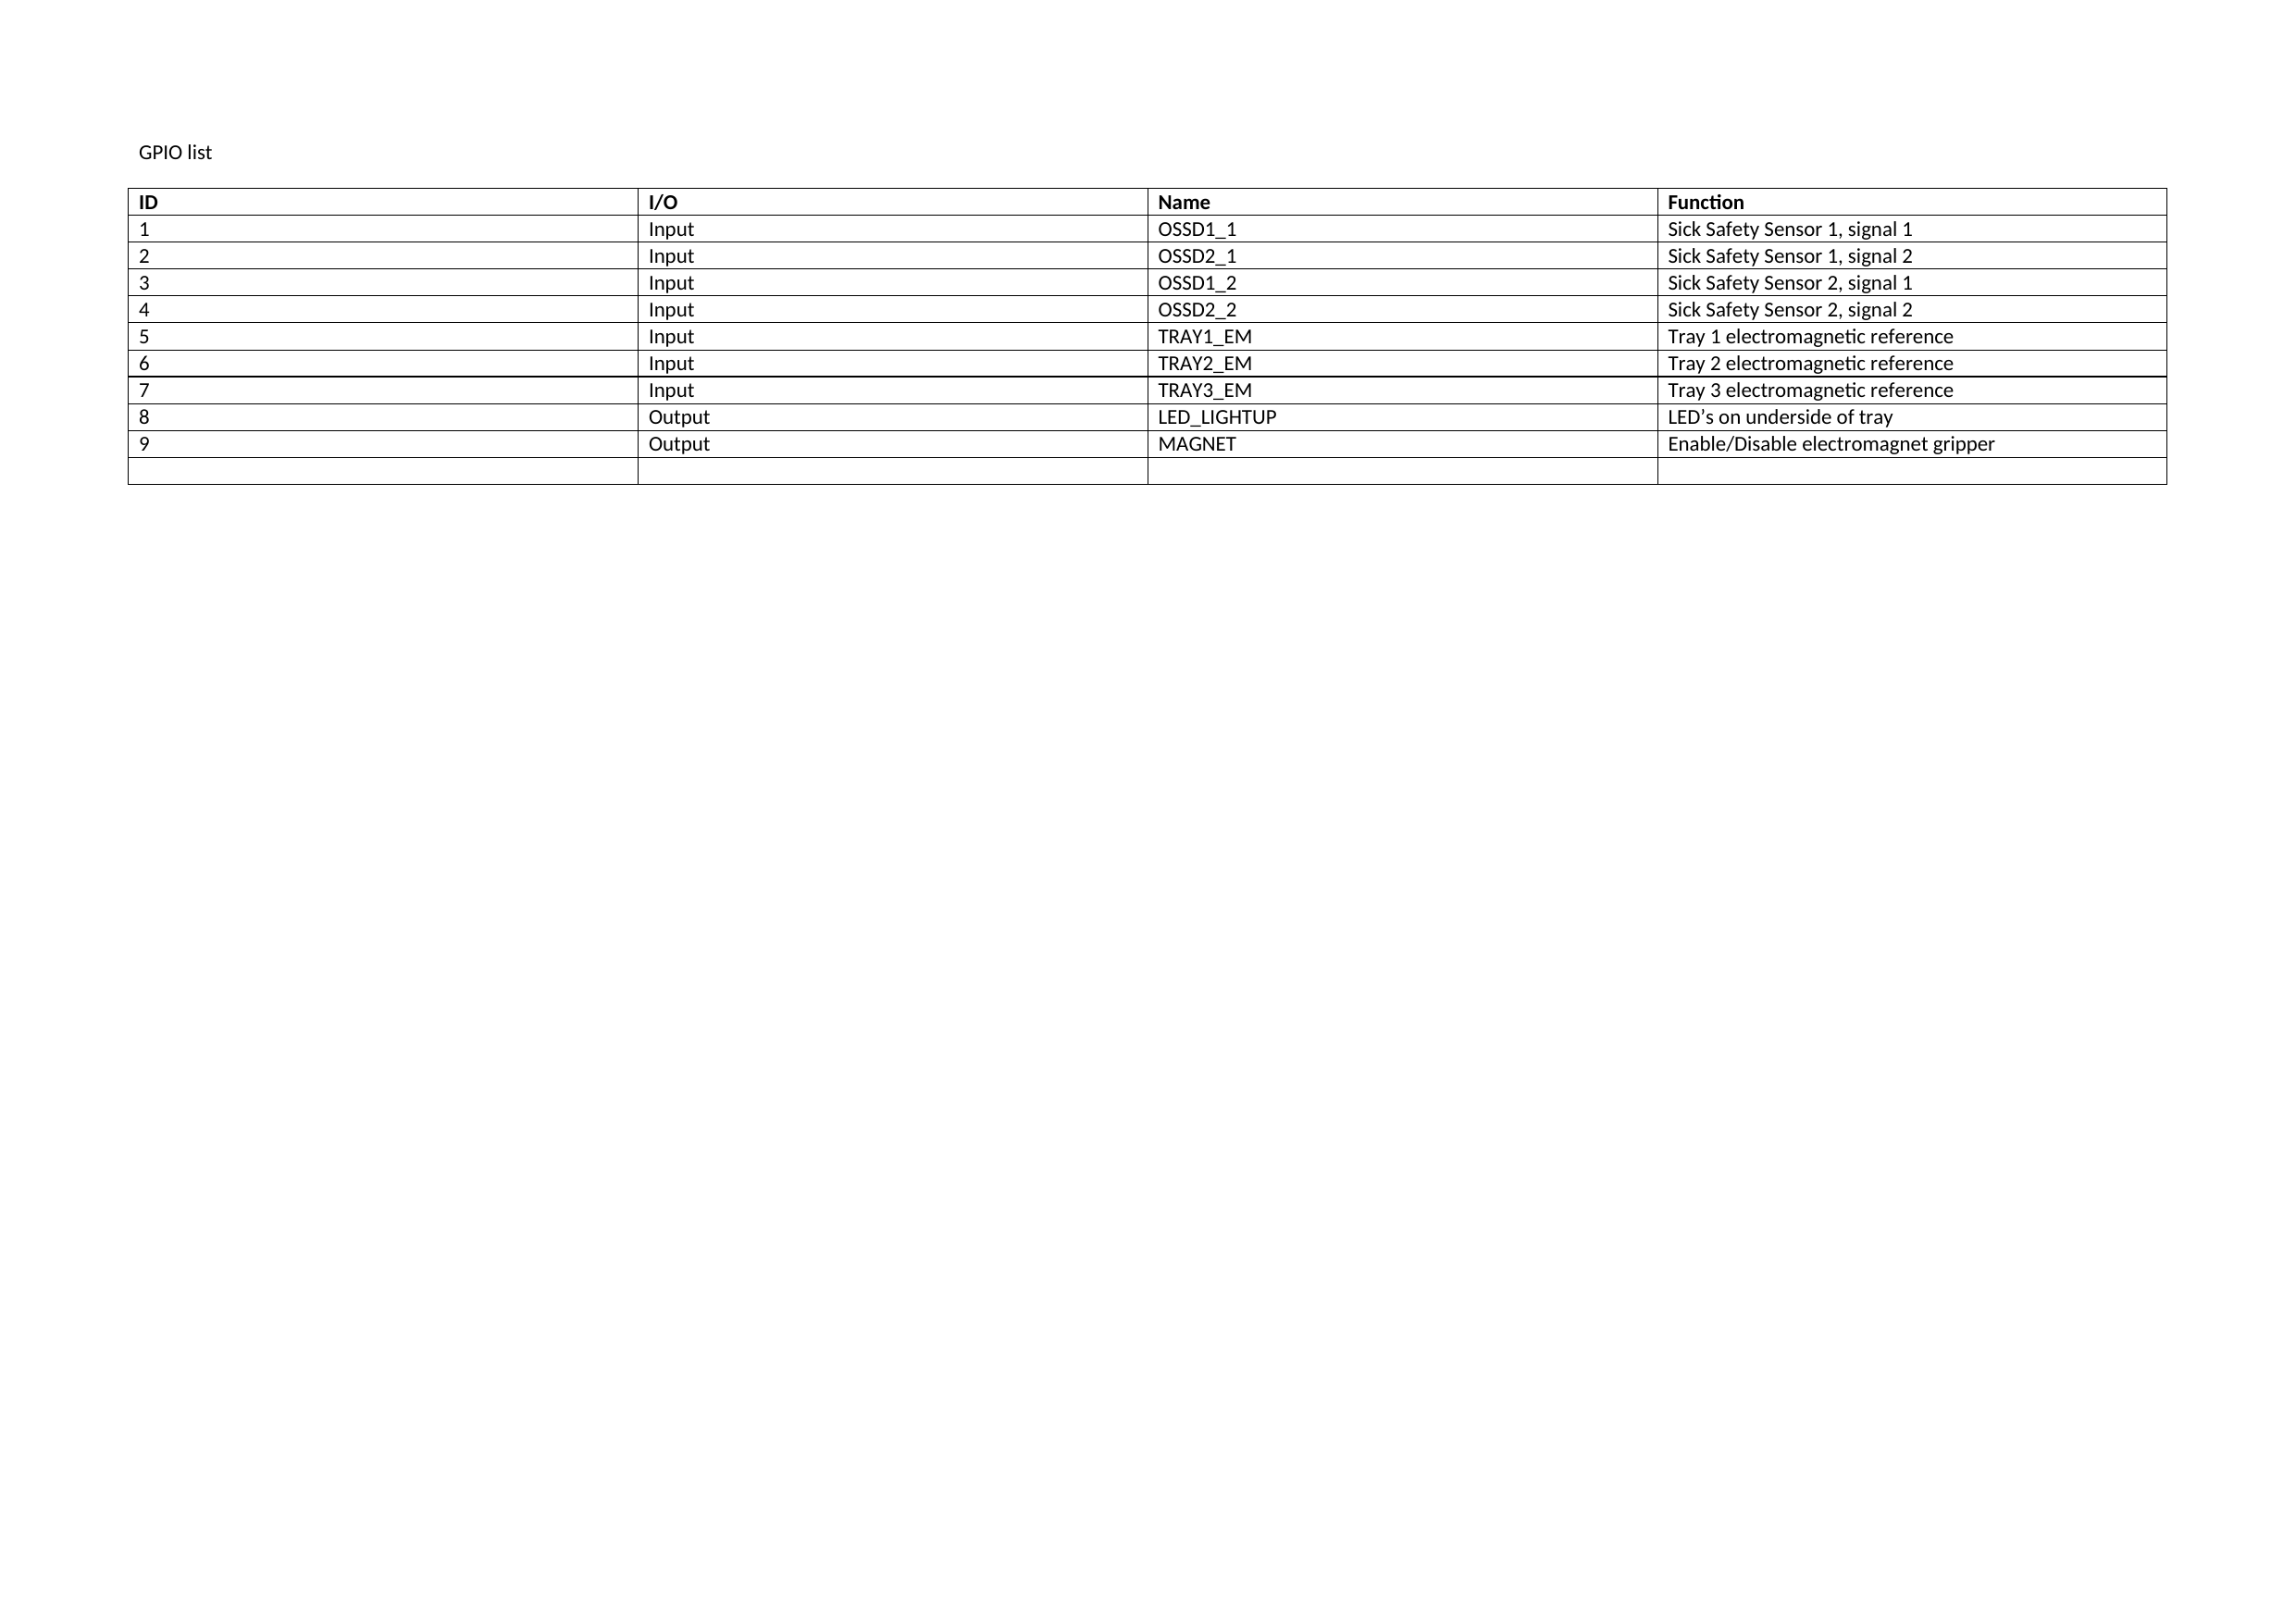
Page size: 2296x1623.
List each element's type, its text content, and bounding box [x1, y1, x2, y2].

table_cell Tray 3 electromagnetic reference [1658, 378, 2166, 403]
table_cell OSSD1_2 [1148, 269, 1657, 295]
table_cell OSSD1_1 [1148, 216, 1657, 242]
table_cell Input [639, 323, 1148, 349]
table_header Function [1658, 189, 2166, 215]
table_cell [1658, 458, 2166, 484]
table_cell 9 [129, 431, 638, 457]
table_cell 2 [129, 242, 638, 268]
table_cell Sick Safety Sensor 1, signal 2 [1658, 242, 2166, 268]
table_cell 8 [129, 404, 638, 429]
table_header ID [129, 189, 638, 215]
table_cell Input [639, 351, 1148, 376]
table_cell [639, 458, 1148, 484]
table_cell LED’s on underside of tray [1658, 404, 2166, 429]
table_header Name [1148, 189, 1657, 215]
table_cell Input [639, 269, 1148, 295]
table_cell MAGNET [1148, 431, 1657, 457]
table_cell Output [639, 431, 1148, 457]
table_cell Input [639, 216, 1148, 242]
table_cell Sick Safety Sensor 1, signal 1 [1658, 216, 2166, 242]
table_cell Tray 1 electromagnetic reference [1658, 323, 2166, 349]
table_cell OSSD2_1 [1148, 242, 1657, 268]
table_cell Input [639, 296, 1148, 322]
table_cell TRAY3_EM [1148, 378, 1657, 403]
table_cell 4 [129, 296, 638, 322]
table_cell Enable/Disable electromagnet gripper [1658, 431, 2166, 457]
table_cell LED_LIGHTUP [1148, 404, 1657, 429]
table_cell 7 [129, 378, 638, 403]
table_cell 6 [129, 351, 638, 376]
table_cell OSSD2_2 [1148, 296, 1657, 322]
table_cell [129, 458, 638, 484]
table_cell TRAY1_EM [1148, 323, 1657, 349]
table_cell Input [639, 242, 1148, 268]
text GPIO list [139, 139, 2156, 165]
table_cell Tray 2 electromagnetic reference [1658, 351, 2166, 376]
table_cell Input [639, 378, 1148, 403]
table_cell 1 [129, 216, 638, 242]
table_cell Sick Safety Sensor 2, signal 2 [1658, 296, 2166, 322]
table_cell 5 [129, 323, 638, 349]
table_cell TRAY2_EM [1148, 351, 1657, 376]
table_cell Output [639, 404, 1148, 429]
table_cell [1148, 458, 1657, 484]
table_cell Sick Safety Sensor 2, signal 1 [1658, 269, 2166, 295]
table_header I/O [639, 189, 1148, 215]
table_cell 3 [129, 269, 638, 295]
